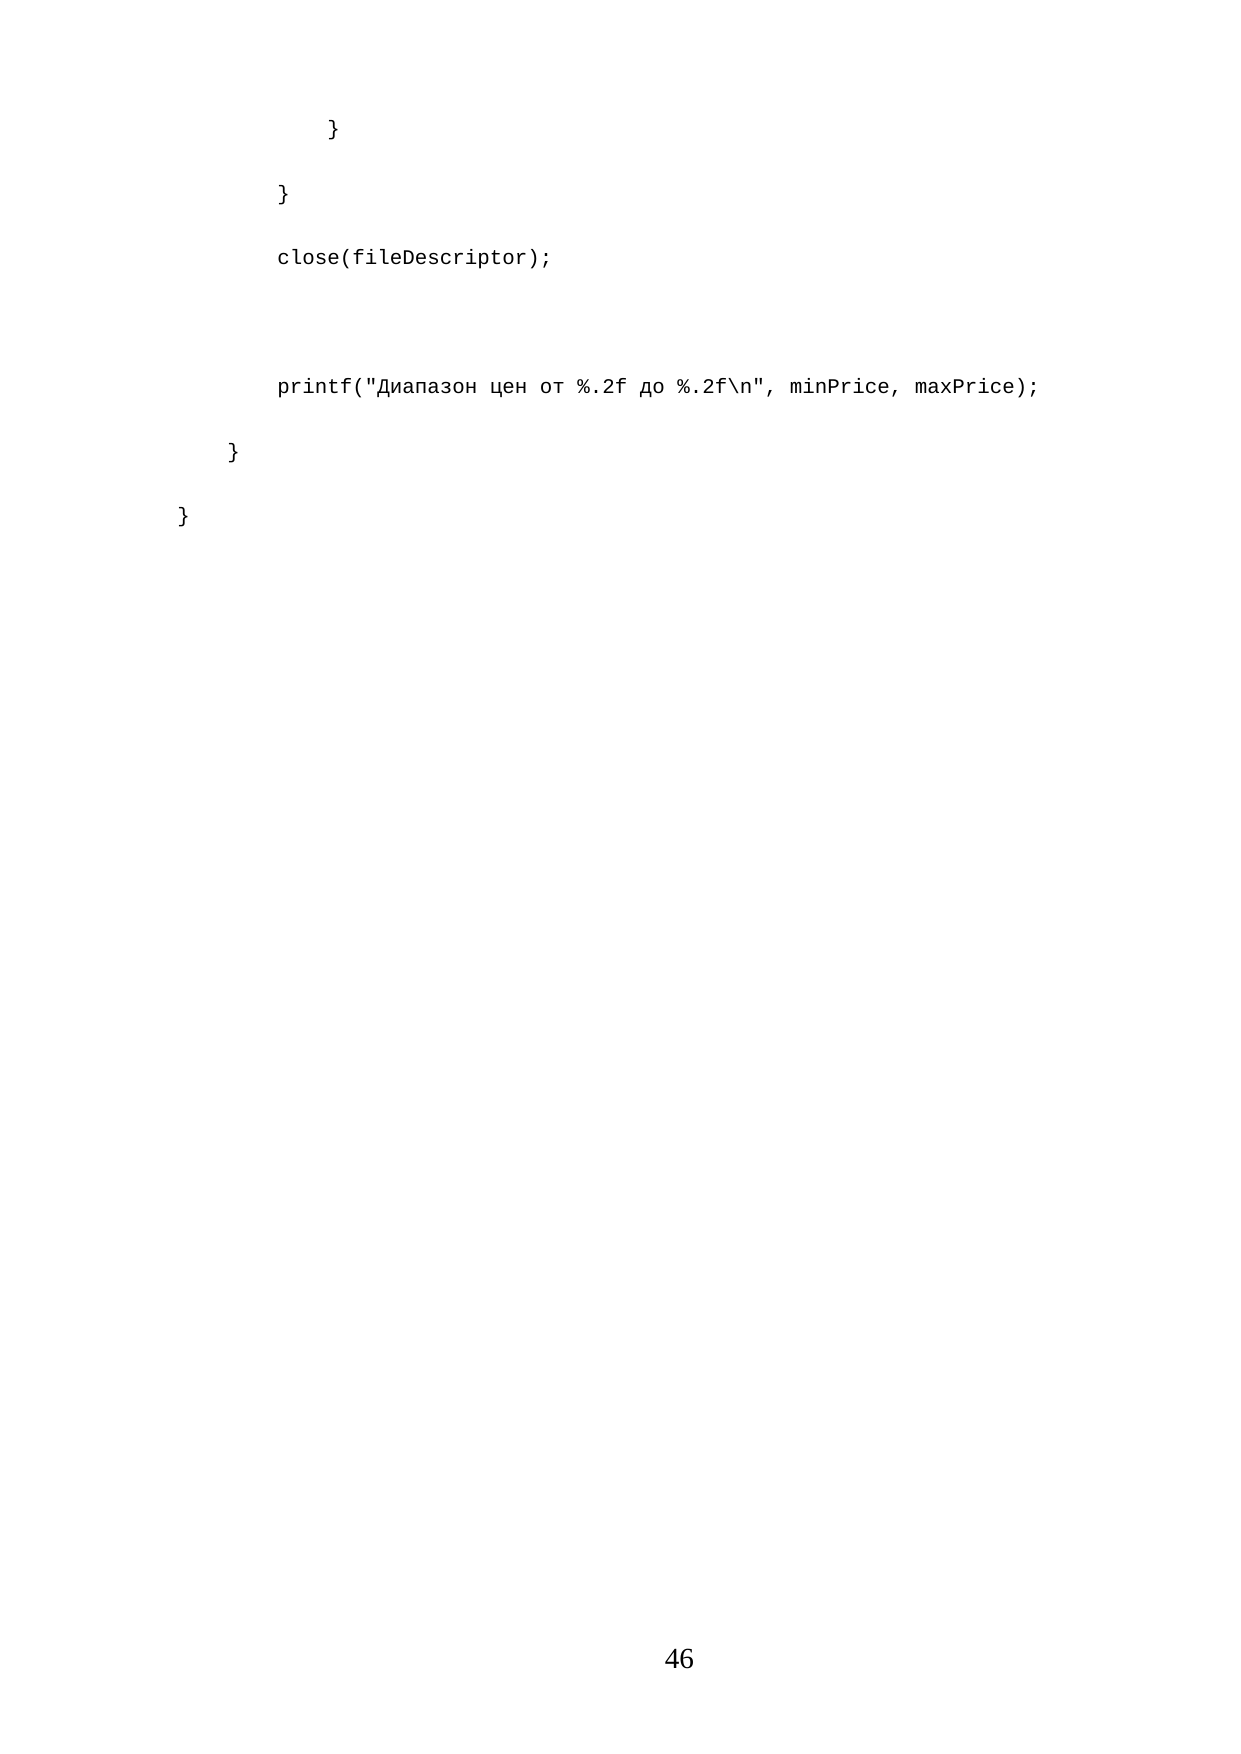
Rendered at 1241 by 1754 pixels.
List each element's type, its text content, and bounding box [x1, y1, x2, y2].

text } [177, 183, 1181, 206]
text } [177, 506, 1181, 529]
text } [177, 441, 1181, 464]
text close(fileDescriptor); [177, 247, 1181, 271]
text printf("Диапазон цен от %.2f до %.2f\n", minPrice, maxPrice); [177, 376, 1181, 400]
text } [177, 118, 1181, 142]
